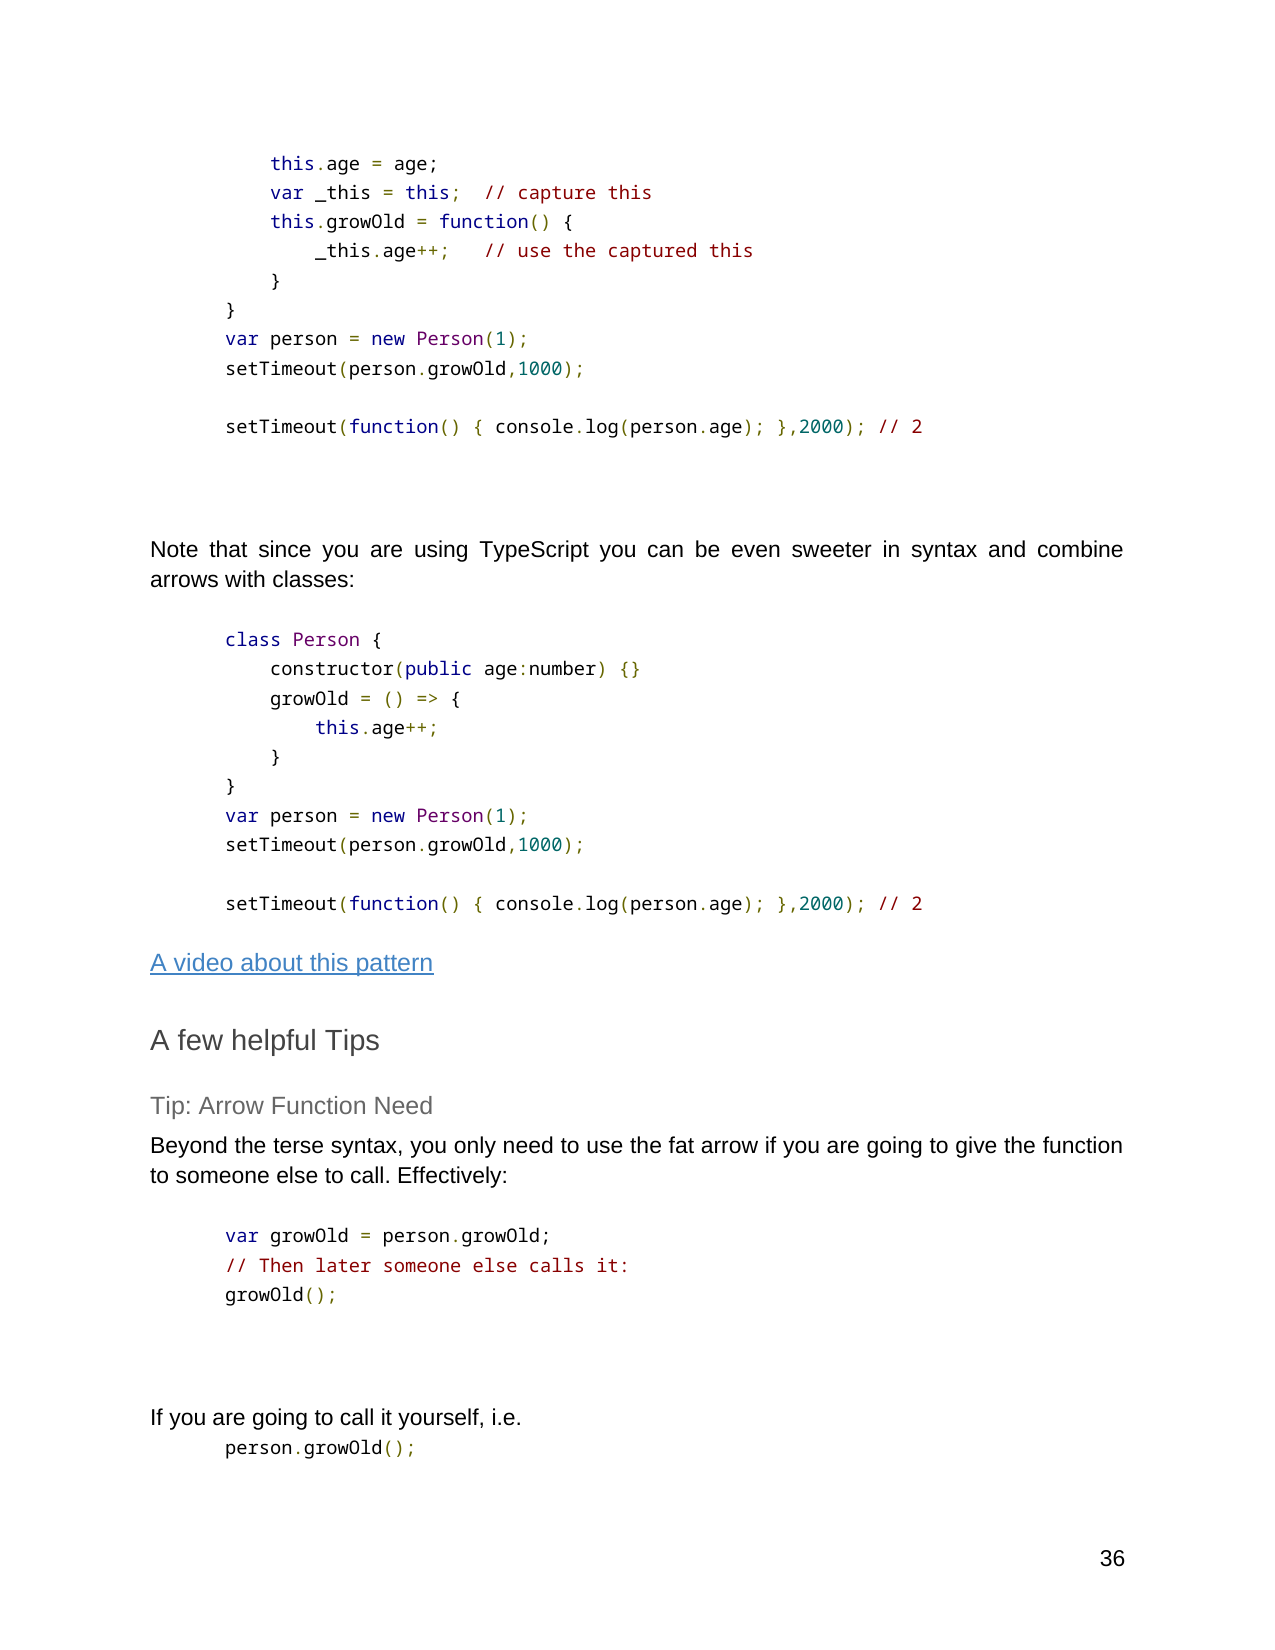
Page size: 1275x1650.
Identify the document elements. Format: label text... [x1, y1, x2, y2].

subtitle A few helpful Tips [150, 1023, 1125, 1057]
text } [225, 267, 1125, 293]
text var growOld = person.growOld; [225, 1223, 1125, 1248]
text constructor(public age:number) {} [225, 656, 1125, 681]
text // Then later someone else calls it: [225, 1252, 1125, 1278]
text setTimeout(function() { console.log(person.age); },2000); // 2 [225, 890, 1125, 915]
text person.growOld(); [150, 1434, 1125, 1490]
text this.age++; [225, 714, 1125, 740]
text this.growOld = function() { [225, 208, 1125, 234]
text Beyond the terse syntax, you only need to use the fat arrow if you are going to give the function to someone else to call. Effectively: [150, 1132, 1125, 1189]
text } [225, 743, 1125, 769]
text var person = new Person(1); [225, 326, 1125, 351]
text } [225, 296, 1125, 322]
text setTimeout(person.growOld,1000); [225, 355, 1125, 380]
text this.age = age; [225, 150, 1125, 176]
text _this.age++; // use the captured this [225, 238, 1125, 263]
text setTimeout(function() { console.log(person.age); },2000); // 2 [225, 413, 1125, 439]
text Note that since you are using TypeScript you can be even sweeter in syntax and combine arrows with classes: [150, 536, 1125, 592]
text var person = new Person(1); [225, 802, 1125, 828]
text var _this = this; // capture this [225, 179, 1125, 205]
text If you are going to call it yourself, i.e. [150, 1404, 1125, 1431]
text growOld = () => { [225, 685, 1125, 711]
text growOld(); [225, 1281, 1125, 1307]
text setTimeout(person.growOld,1000); [225, 831, 1125, 857]
text class Person { [225, 626, 1125, 652]
text A video about this pattern [150, 948, 1125, 977]
subtitle Tip: Arrow Function Need [150, 1091, 1125, 1119]
text } [225, 773, 1125, 798]
